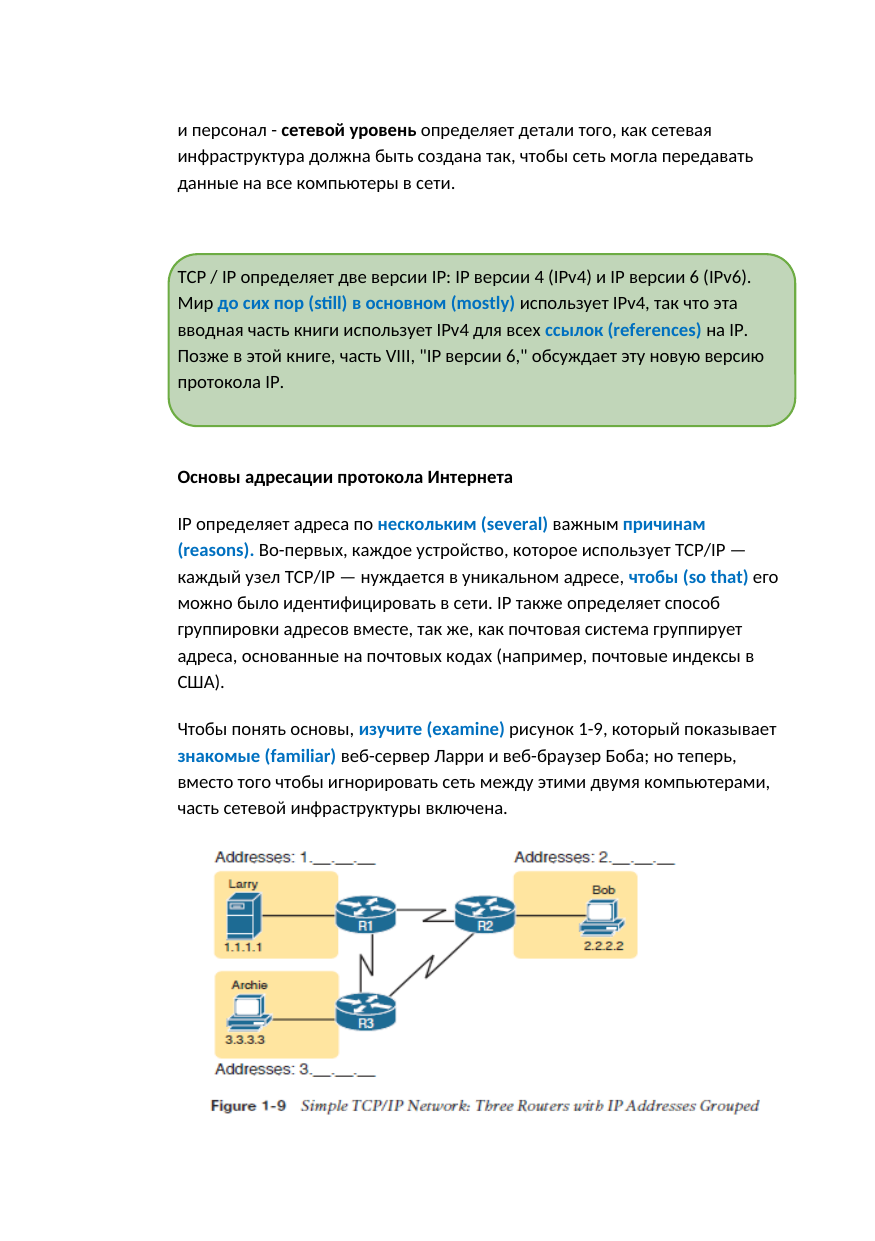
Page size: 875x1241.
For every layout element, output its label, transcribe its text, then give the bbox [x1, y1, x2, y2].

picture [177, 843, 786, 1122]
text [177, 118, 786, 194]
text Основы адресации протокола Интернета [177, 465, 786, 488]
text TCP / IP определяет две версии IP: IP версии 4 (IPv4) и IP версии 6 (IPv6). Мир до сих пор (still) в основном (mostly) использует IPv4, так что эта вводная часть книги использует IPv4 для всех ссылок (references) на IP. Позже в этой книге, часть VIII, "IP версии 6," обсуждает эту новую версию протокола IP. [177, 265, 786, 393]
text IP определяет адреса по нескольким (several) важным причинам (reasons). Во-первых, каждое устройство, которое использует TCP/IP — каждый узел TCP/IP — нуждается в уникальном адресе, чтобы (so that) его можно было идентифицировать в сети. IP также определяет способ группировки адресов вместе, так же, как почтовая система группирует адреса, основанные на почтовых кодах (например, почтовые индексы в США). [177, 512, 786, 693]
text Чтобы понять основы, изучите (examine) рисунок 1-9, который показывает знакомые (familiar) веб-сервер Ларри и веб-браузер Боба; но теперь, вместо того чтобы игнорировать сеть между этими двумя компьютерами, часть сетевой инфраструктуры включена. [177, 717, 786, 819]
